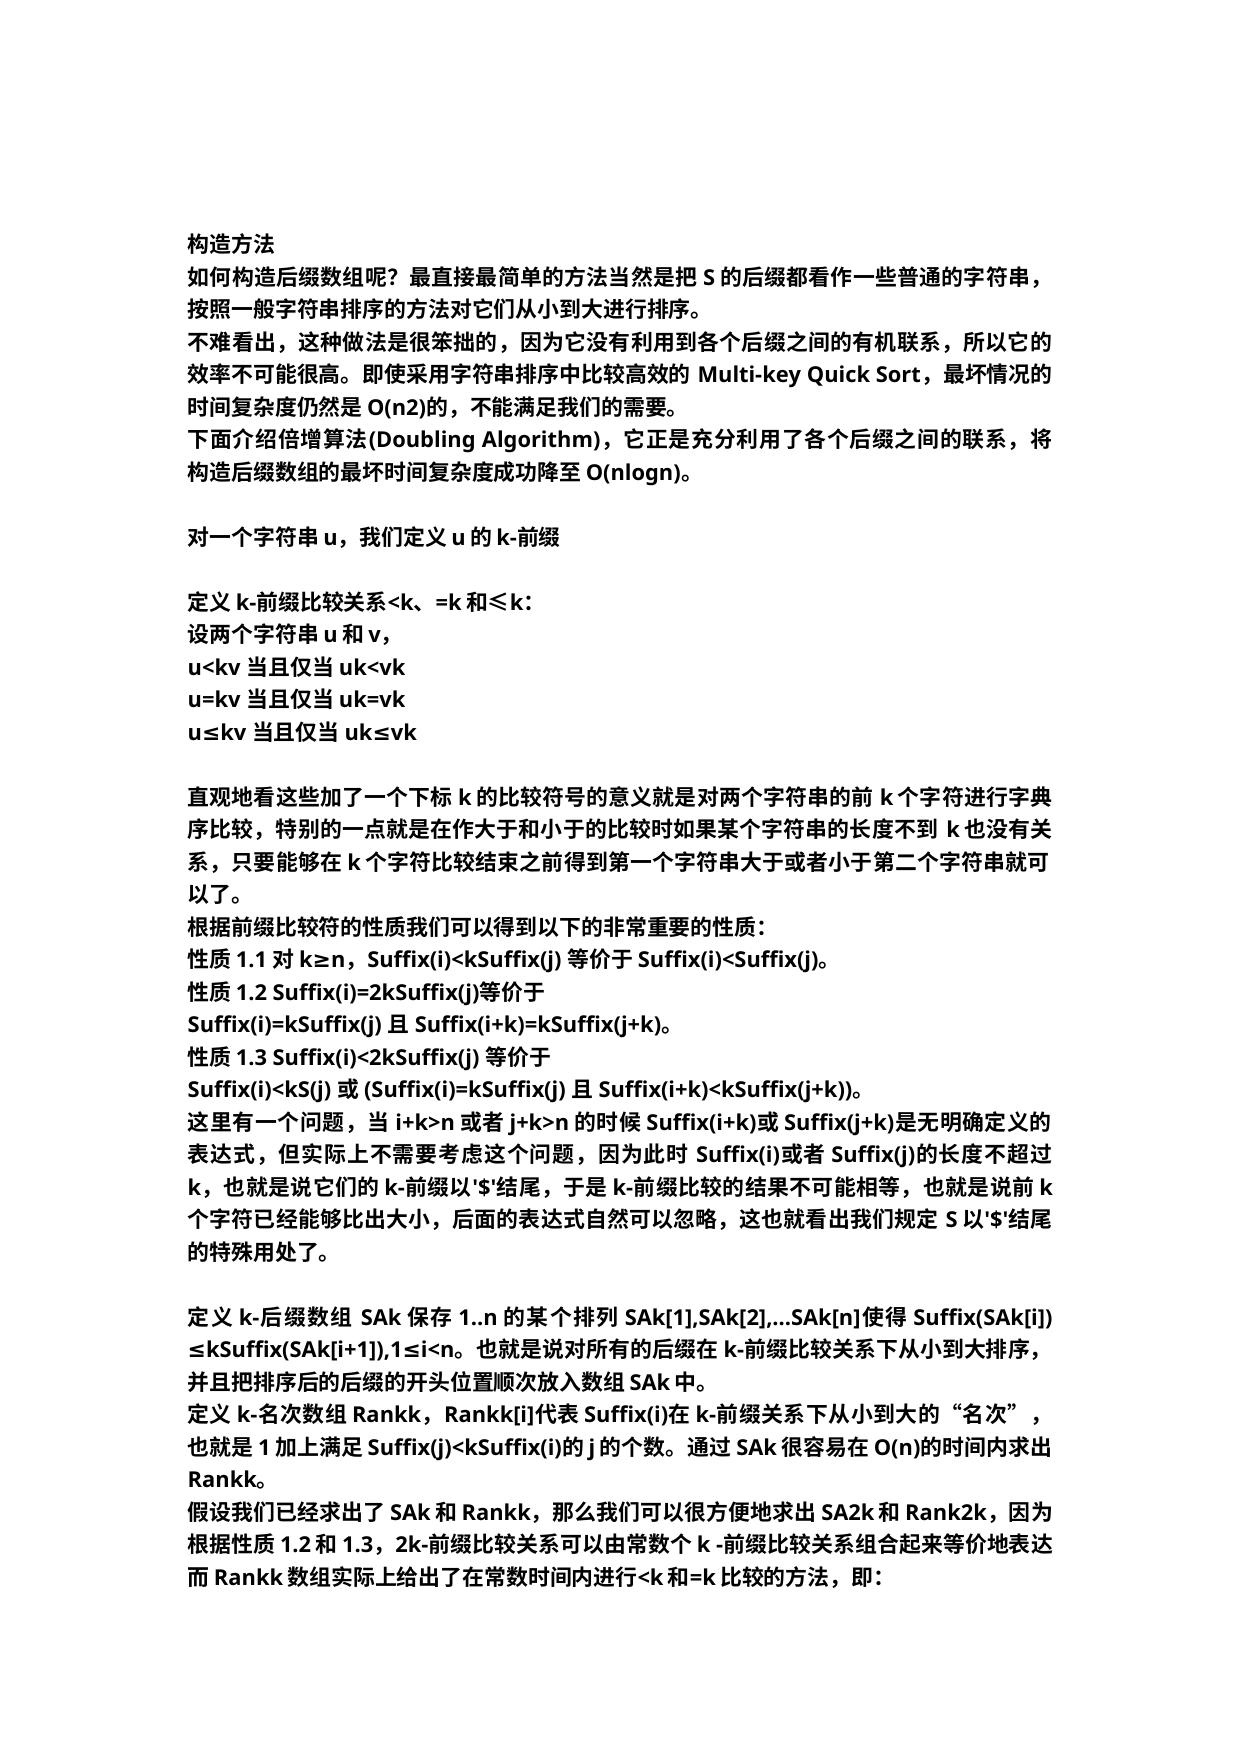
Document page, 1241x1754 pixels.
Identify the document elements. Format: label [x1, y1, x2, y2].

text [187, 162, 1053, 1592]
